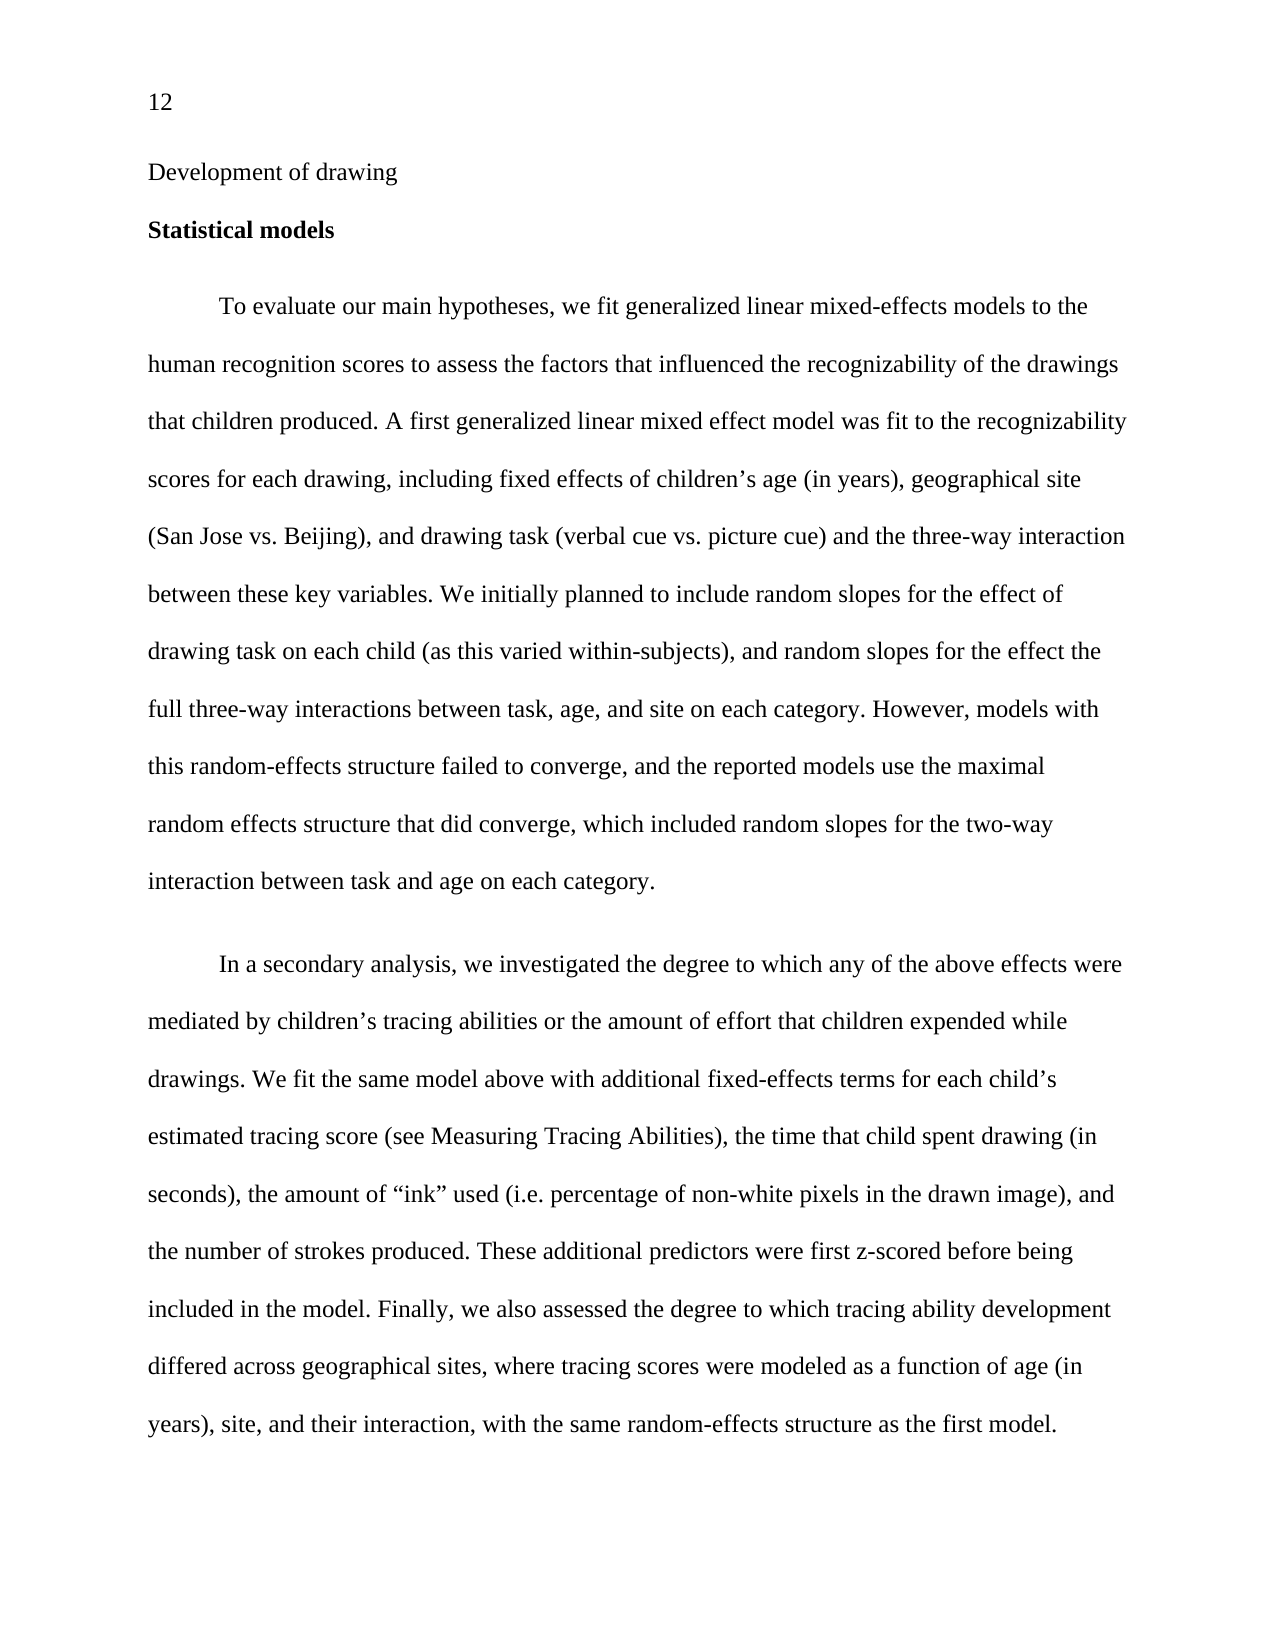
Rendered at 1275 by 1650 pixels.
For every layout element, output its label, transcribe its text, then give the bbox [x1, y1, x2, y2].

text To evaluate our main hypotheses, we fit generalized linear mixed-effects models to the human recognition scores to assess the factors that influenced the recognizability of the drawings that children produced. A first generalized linear mixed effect model was fit to the recognizability scores for each drawing, including fixed effects of children’s age (in years), geographical site (San Jose vs. Beijing), and drawing task (verbal cue vs. picture cue) and the three-way interaction between these key variables. We initially planned to include random slopes for the effect of drawing task on each child (as this varied within-subjects), and random slopes for the effect the full three-way interactions between task, age, and site on each category. However, models with this random-effects structure failed to converge, and the reported models use the maximal random effects structure that did converge, which included random slopes for the two-way interaction between task and age on each category. [148, 291, 1127, 895]
subtitle Statistical models [148, 215, 1127, 244]
text In a secondary analysis, we investigated the degree to which any of the above effects were mediated by children’s tracing abilities or the amount of effort that children expended while drawings. We fit the same model above with additional fixed-effects terms for each child’s estimated tracing score (see Measuring Tracing Abilities), the time that child spent drawing (in seconds), the amount of “ink” used (i.e. percentage of non-white pixels in the drawn image), and the number of strokes produced. These additional predictors were first z-scored before being included in the model. Finally, we also assessed the degree to which tracing ability development differed across geographical sites, where tracing scores were modeled as a function of age (in years), site, and their interaction, with the same random-effects structure as the first model. [148, 949, 1127, 1437]
